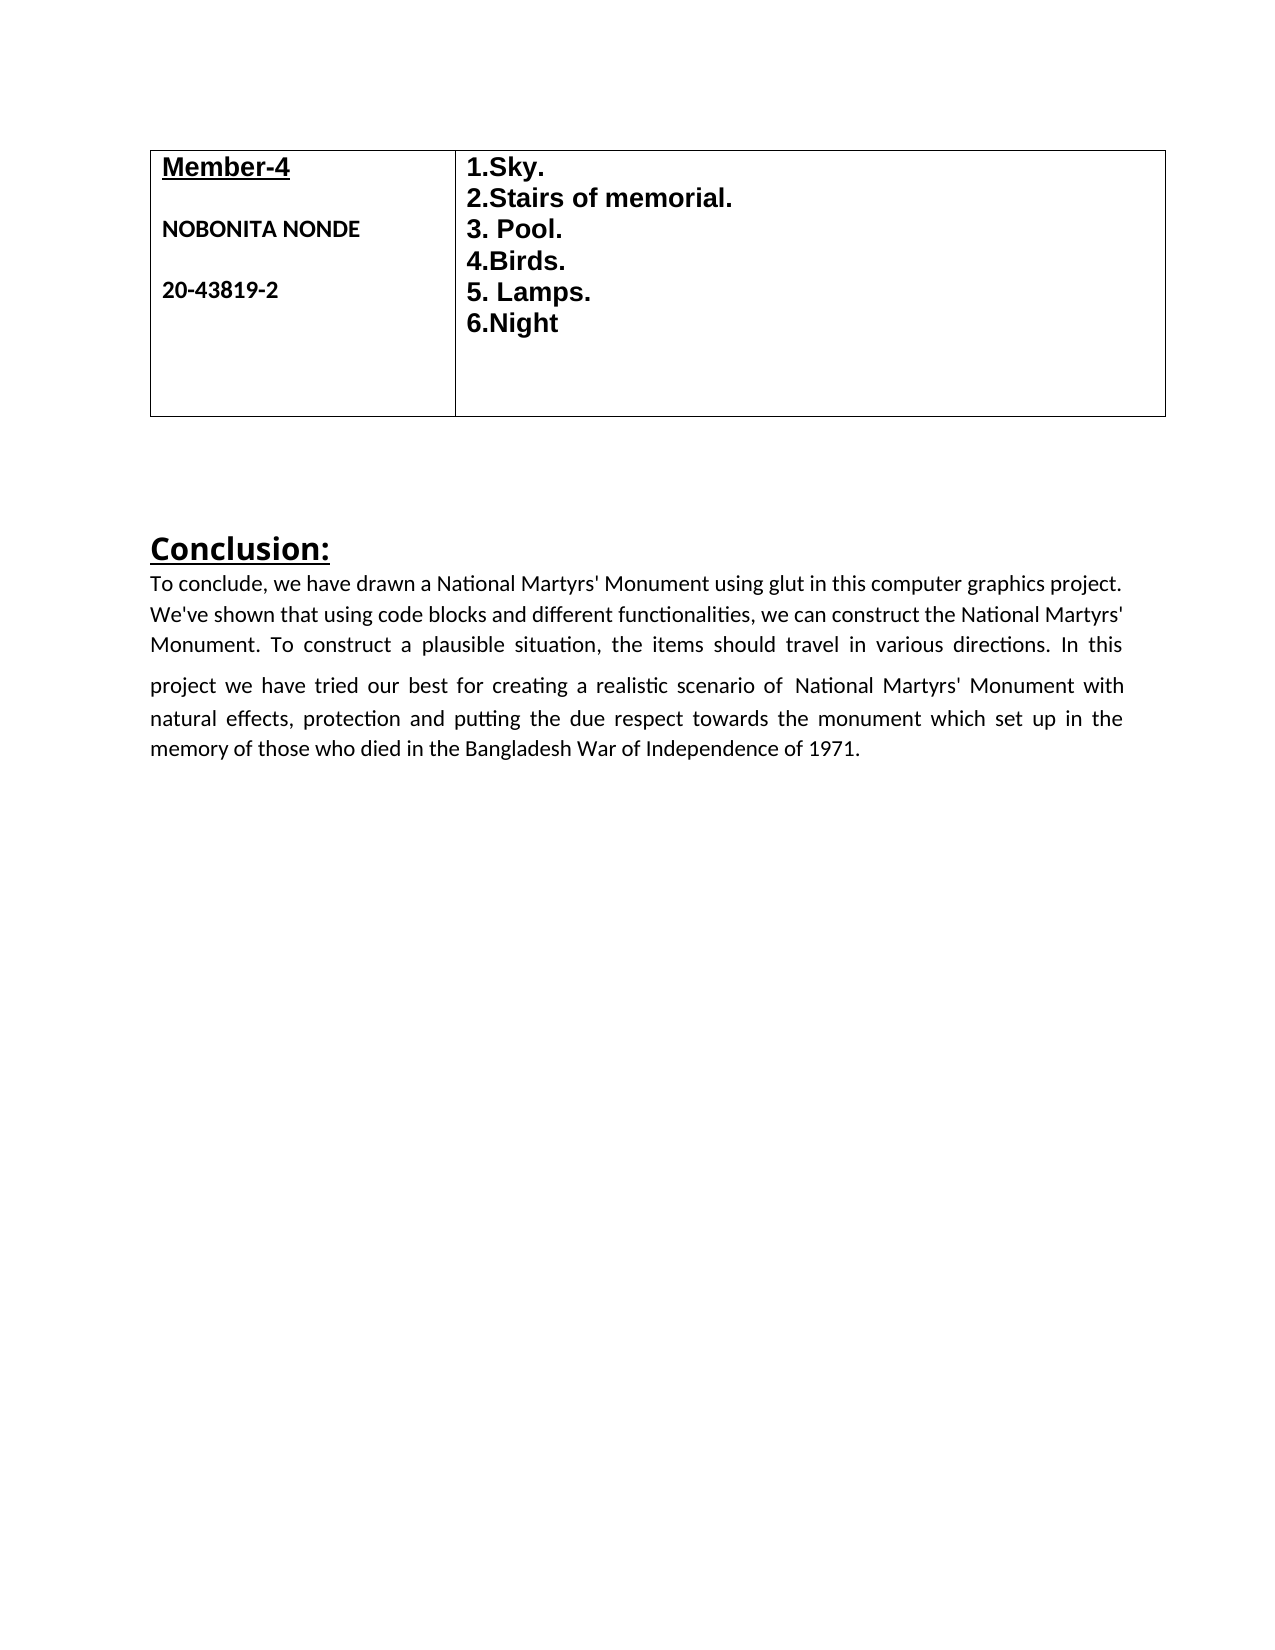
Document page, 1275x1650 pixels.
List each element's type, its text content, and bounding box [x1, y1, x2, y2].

table_cell 1.Sky. 2.Stairs of memorial. 3. Pool. 4.Birds. 5. Lamps. 6.Night [456, 151, 1165, 416]
text To conclude, we have drawn a National Martyrs' Monument using glut in this computer graphics project. We've shown that using code blocks and different functionalities, we can construct the National Martyrs' Monument. To construct a plausible situation, the items should travel in various directions. In this project we have tried our best for creating a realistic scenario of National Martyrs' Monument with natural effects, protection and putting the due respect towards the monument which set up in the memory of those who died in the Bangladesh War of Independence of 1971. [150, 569, 1125, 762]
subtitle Conclusion: [150, 527, 1125, 569]
table_cell Member-4 NOBONITA NONDE 20-43819-2 [151, 151, 455, 416]
